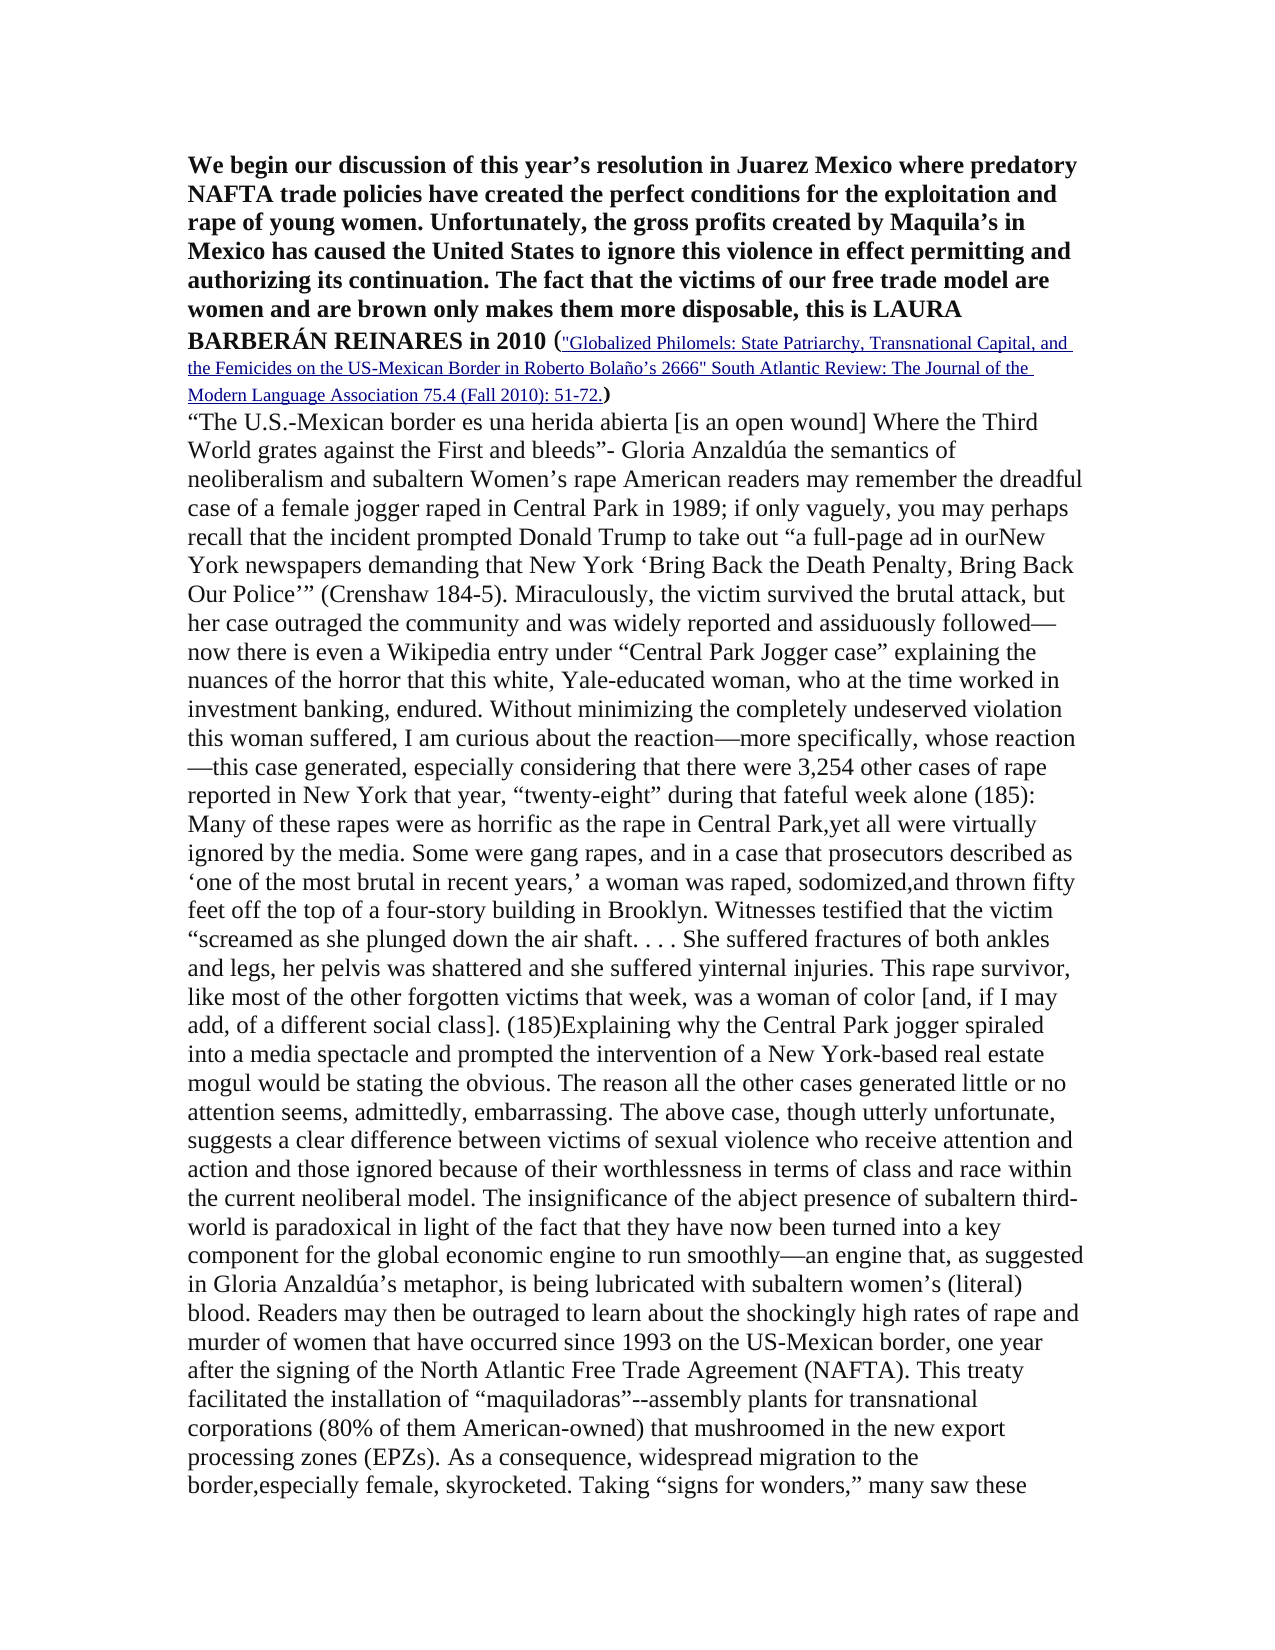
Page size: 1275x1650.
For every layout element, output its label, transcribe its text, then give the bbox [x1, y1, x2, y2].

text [187, 407, 1087, 1499]
text We begin our discussion of this year’s resolution in Juarez Mexico where predatory NAFTA trade policies have created the perfect conditions for the exploitation and rape of young women. Unfortunately, the gross profits created by Maquila’s in Mexico has caused the United States to ignore this violence in effect permitting and authorizing its continuation. The fact that the victims of our free trade model are women and are brown only makes them more disposable, this is LAURA BARBERÁN REINARES in 2010 ("Globalized Philomels: State Patriarchy, Transnational Capital, and the Femicides on the US-Mexican Border in Roberto Bolaño’s 2666" South Atlantic Review: The Journal of the Modern Language Association 75.4 (Fall 2010): 51-72.) [187, 150, 1087, 407]
